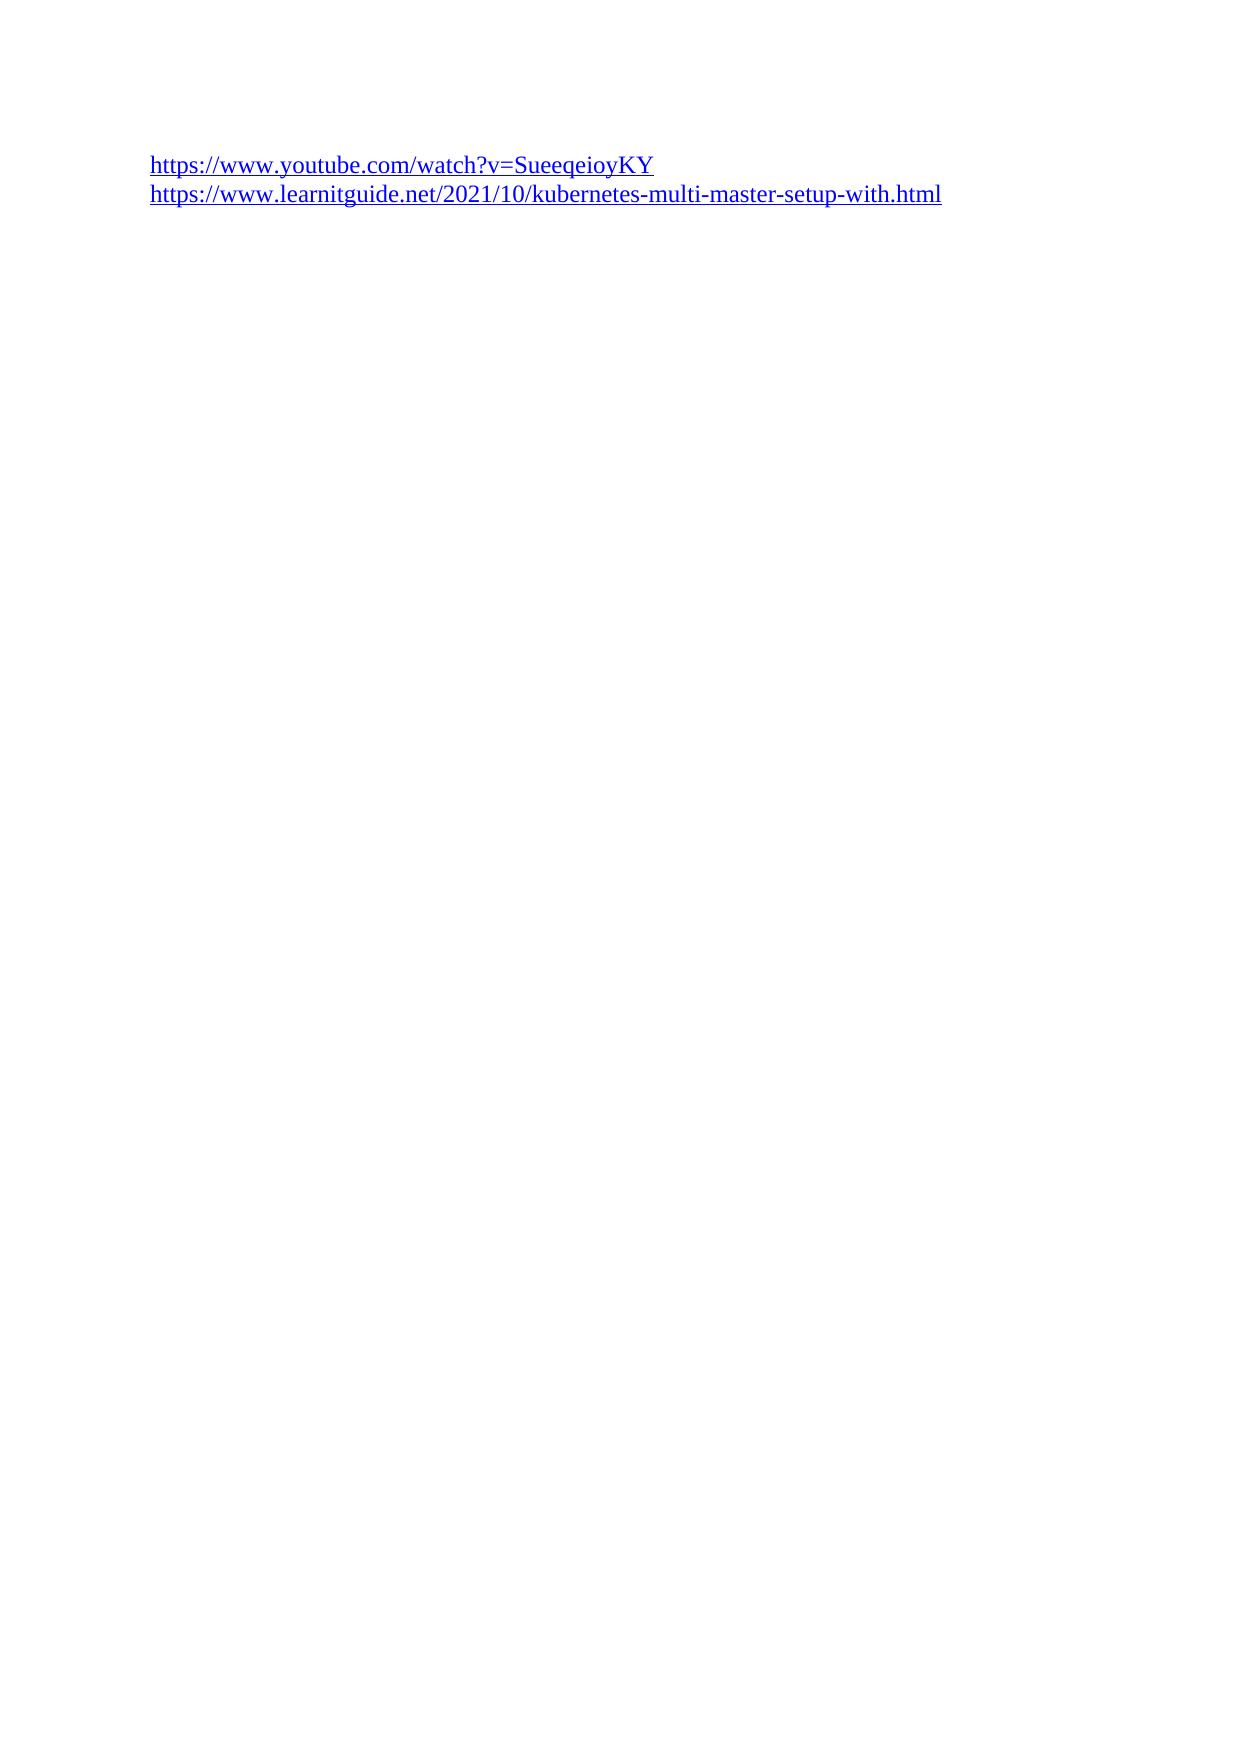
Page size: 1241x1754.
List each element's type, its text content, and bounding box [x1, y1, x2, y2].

text https://www.youtube.com/watch?v=SueeqeioyKY [150, 150, 1090, 179]
text https://www.learnitguide.net/2021/10/kubernetes-multi-master-setup-with.html [150, 179, 1090, 207]
